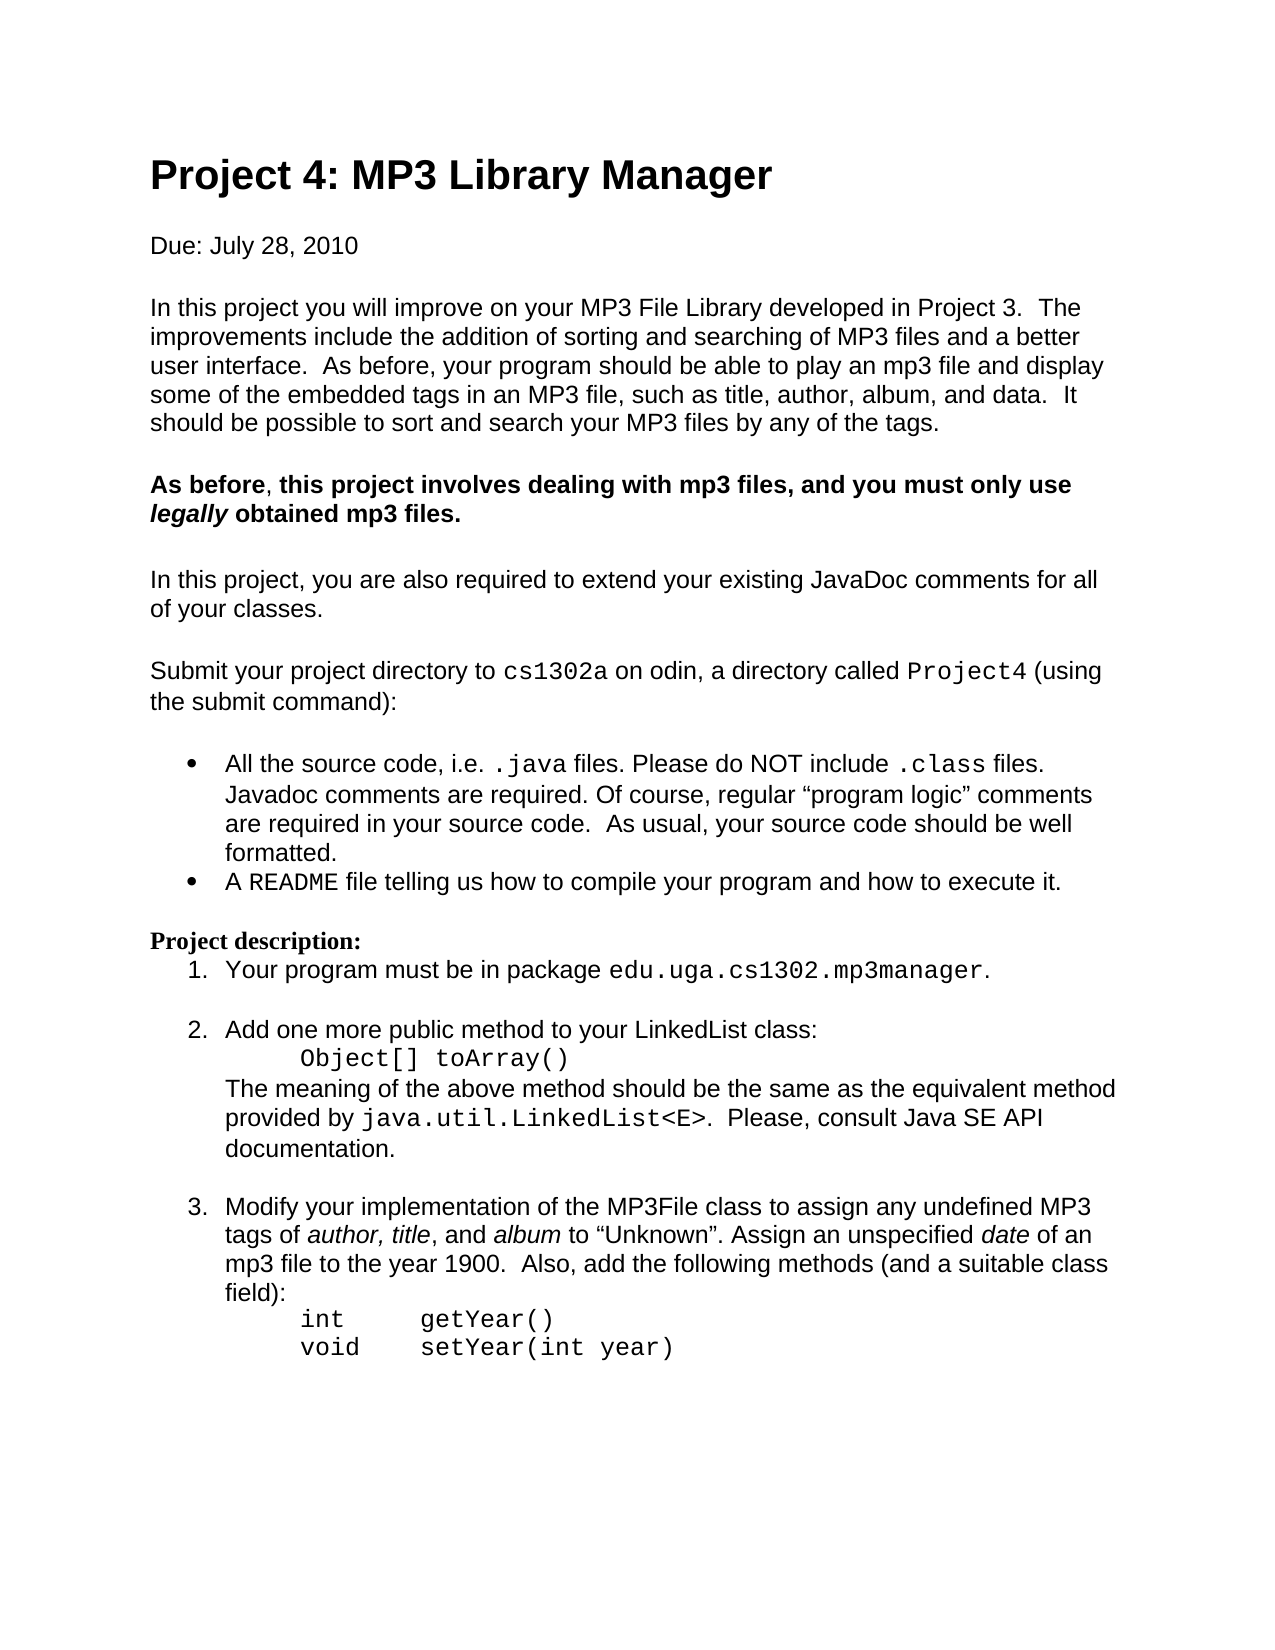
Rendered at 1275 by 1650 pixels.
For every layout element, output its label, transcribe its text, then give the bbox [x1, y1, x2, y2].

list Modify your implementation of the MP3File class to assign any undefined MP3 tags of author, title, and album to “Unknown”. Assign an unspecified date of an mp3 file to the year 1900. Also, add the following methods (and a suitable class field): [187, 1191, 1125, 1306]
list int getYear() [225, 1306, 1125, 1335]
text As before, this project involves dealing with mp3 files, and you must only use legally obtained mp3 files. [150, 470, 1125, 528]
list The meaning of the above method should be the same as the equivalent method provided by java.util.LinkedList<E>. Please, consult Java SE API documentation. [225, 1074, 1125, 1163]
list Object[] toArray() [225, 1043, 1125, 1074]
text Project description: [150, 926, 1125, 955]
text In this project you will improve on your MP3 File Library developed in Project 3. The improvements include the addition of sorting and searching of MP3 files and a better user interface. As before, your program should be able to play an mp3 file and display some of the embedded tags in an MP3 file, such as title, author, album, and data. It should be possible to sort and search your MP3 files by any of the tags. [150, 293, 1125, 437]
list All the source code, i.e. .java files. Please do NOT include .class files. Javadoc comments are required. Of course, regular “program logic” comments are required in your source code. As usual, your source code should be well formatted. [187, 749, 1125, 866]
list Add one more public method to your LinkedList class: [187, 1014, 1125, 1043]
list Your program must be in package edu.uga.cs1302.mp3manager. [187, 955, 1125, 986]
text void setYear(int year) [225, 1335, 1125, 1363]
text Due: July 28, 2010 [150, 231, 1125, 260]
text Submit your project directory to cs1302a on odin, a directory called Project4 (using the submit command): [150, 656, 1125, 716]
list A README file telling us how to compile your program and how to execute it. [187, 866, 1125, 897]
text Project 4: MP3 Library Manager [150, 150, 1125, 198]
text In this project, you are also required to extend your existing JavaDoc comments for all of your classes. [150, 565, 1125, 623]
